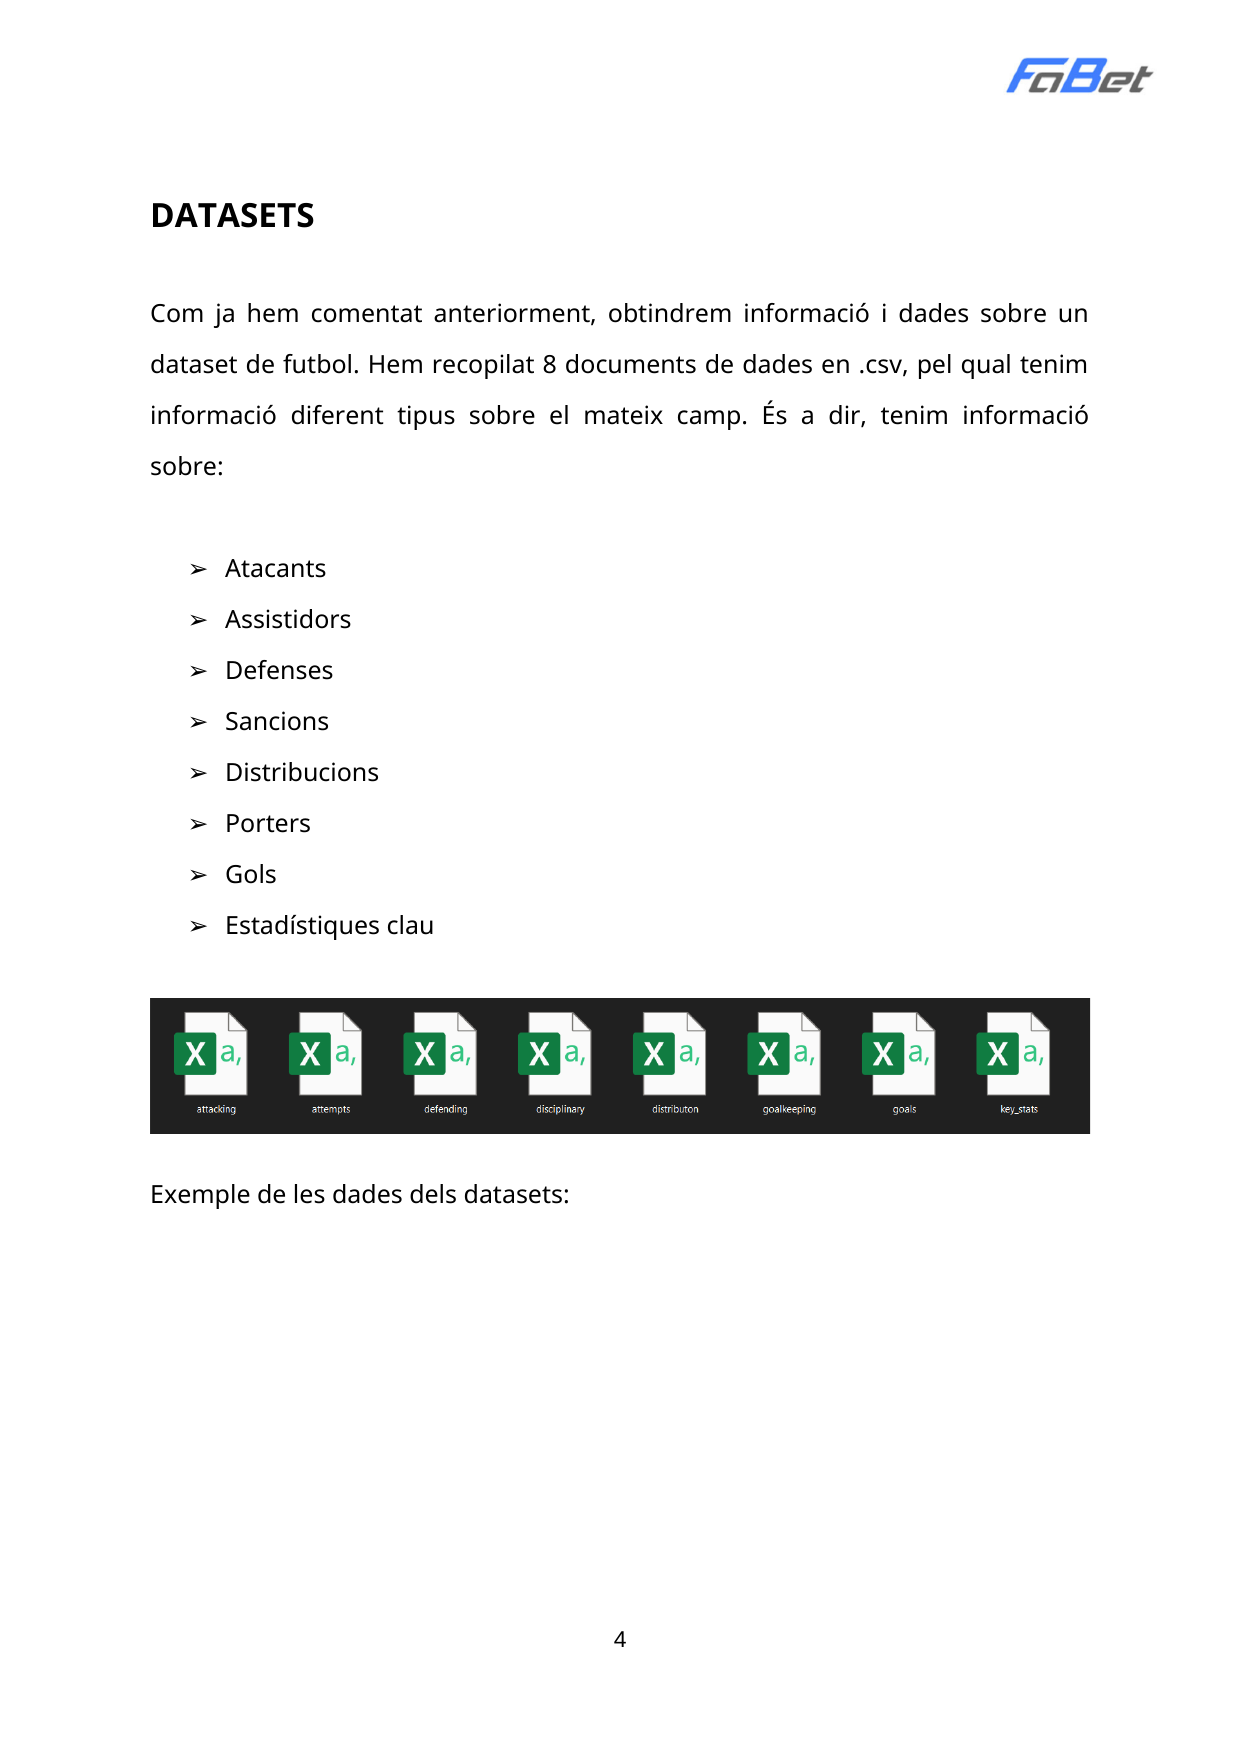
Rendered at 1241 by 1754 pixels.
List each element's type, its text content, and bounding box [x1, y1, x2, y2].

list Atacants [187, 551, 1090, 585]
text Com ja hem comentat anteriorment, obtindrem informació i dades sobre un dataset de futbol. Hem recopilat 8 documents de dades en .csv, pel qual tenim informació diferent tipus sobre el mateix camp. És a dir, tenim informació sobre: [150, 296, 1090, 483]
list Distribucions [187, 755, 1090, 789]
text Exemple de les dades dels datasets: [150, 1177, 1090, 1211]
list Defenses [187, 653, 1090, 687]
list Gols [187, 857, 1090, 891]
list Sancions [187, 704, 1090, 738]
subtitle DATASETS [150, 192, 1090, 237]
list Porters [187, 806, 1090, 840]
list Estadístiques clau [187, 908, 1090, 942]
list Assistidors [187, 602, 1090, 636]
picture [150, 998, 1091, 1134]
picture [986, 36, 1180, 115]
